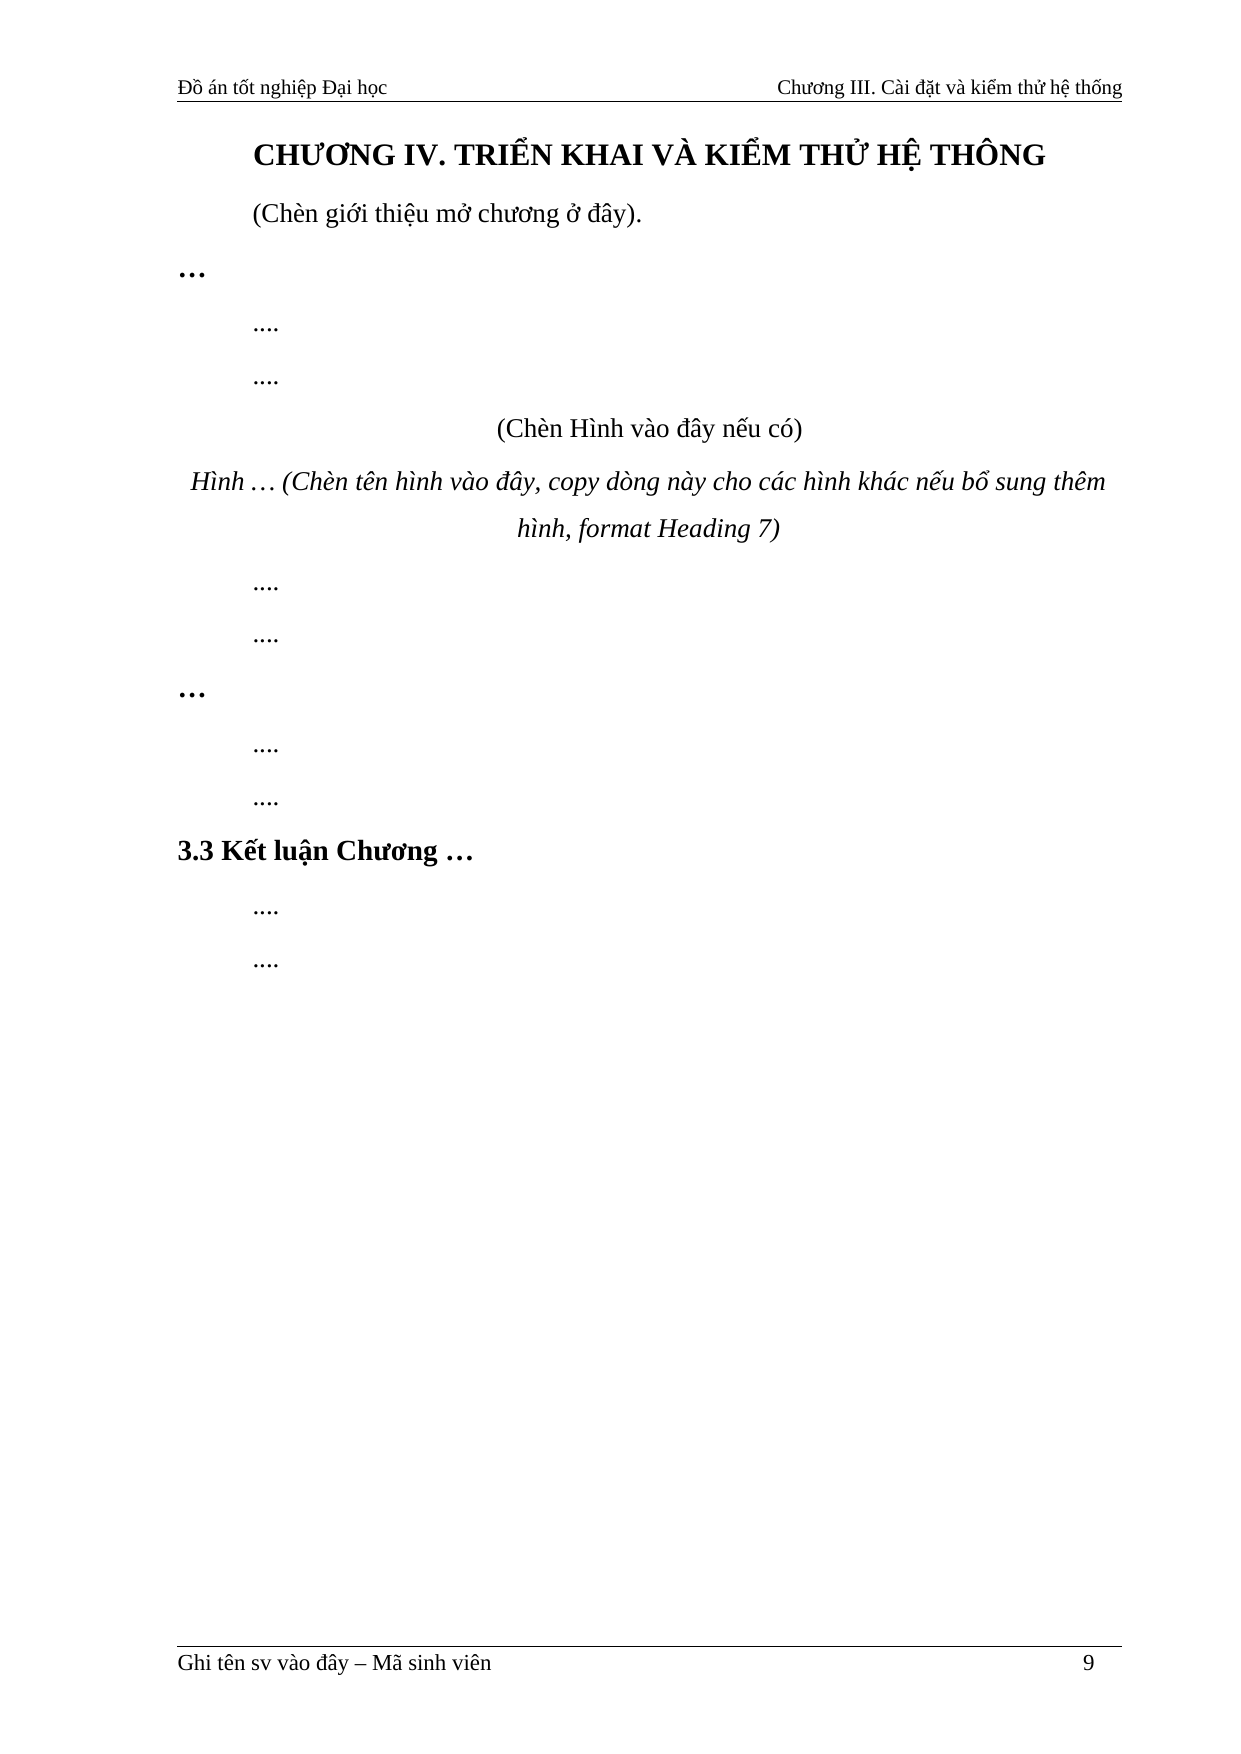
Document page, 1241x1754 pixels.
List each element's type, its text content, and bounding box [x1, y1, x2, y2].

text .... [177, 727, 1122, 758]
subtitle 3.3 Kết luận Chương … [177, 833, 1122, 866]
subtitle … [177, 670, 1122, 704]
subtitle … [177, 250, 1122, 283]
text (Chèn giới thiệu mở chương ở đây). [177, 197, 1122, 228]
text .... [177, 942, 1122, 973]
subtitle Hình … (Chèn tên hình vào đây, copy dòng này cho các hình khác nếu bổ sung thêm hình, format Heading 7) [177, 465, 1122, 543]
text .... [177, 889, 1122, 921]
text .... [177, 564, 1122, 596]
text (Chèn Hình vào đây nếu có) [177, 412, 1122, 443]
text .... [177, 359, 1122, 390]
text .... [177, 780, 1122, 811]
subtitle CHƯƠNG IV. TRIỂN KHAI VÀ KIỂM THỬ HỆ THÔNG [177, 137, 1122, 173]
text .... [177, 617, 1122, 649]
text .... [177, 306, 1122, 337]
